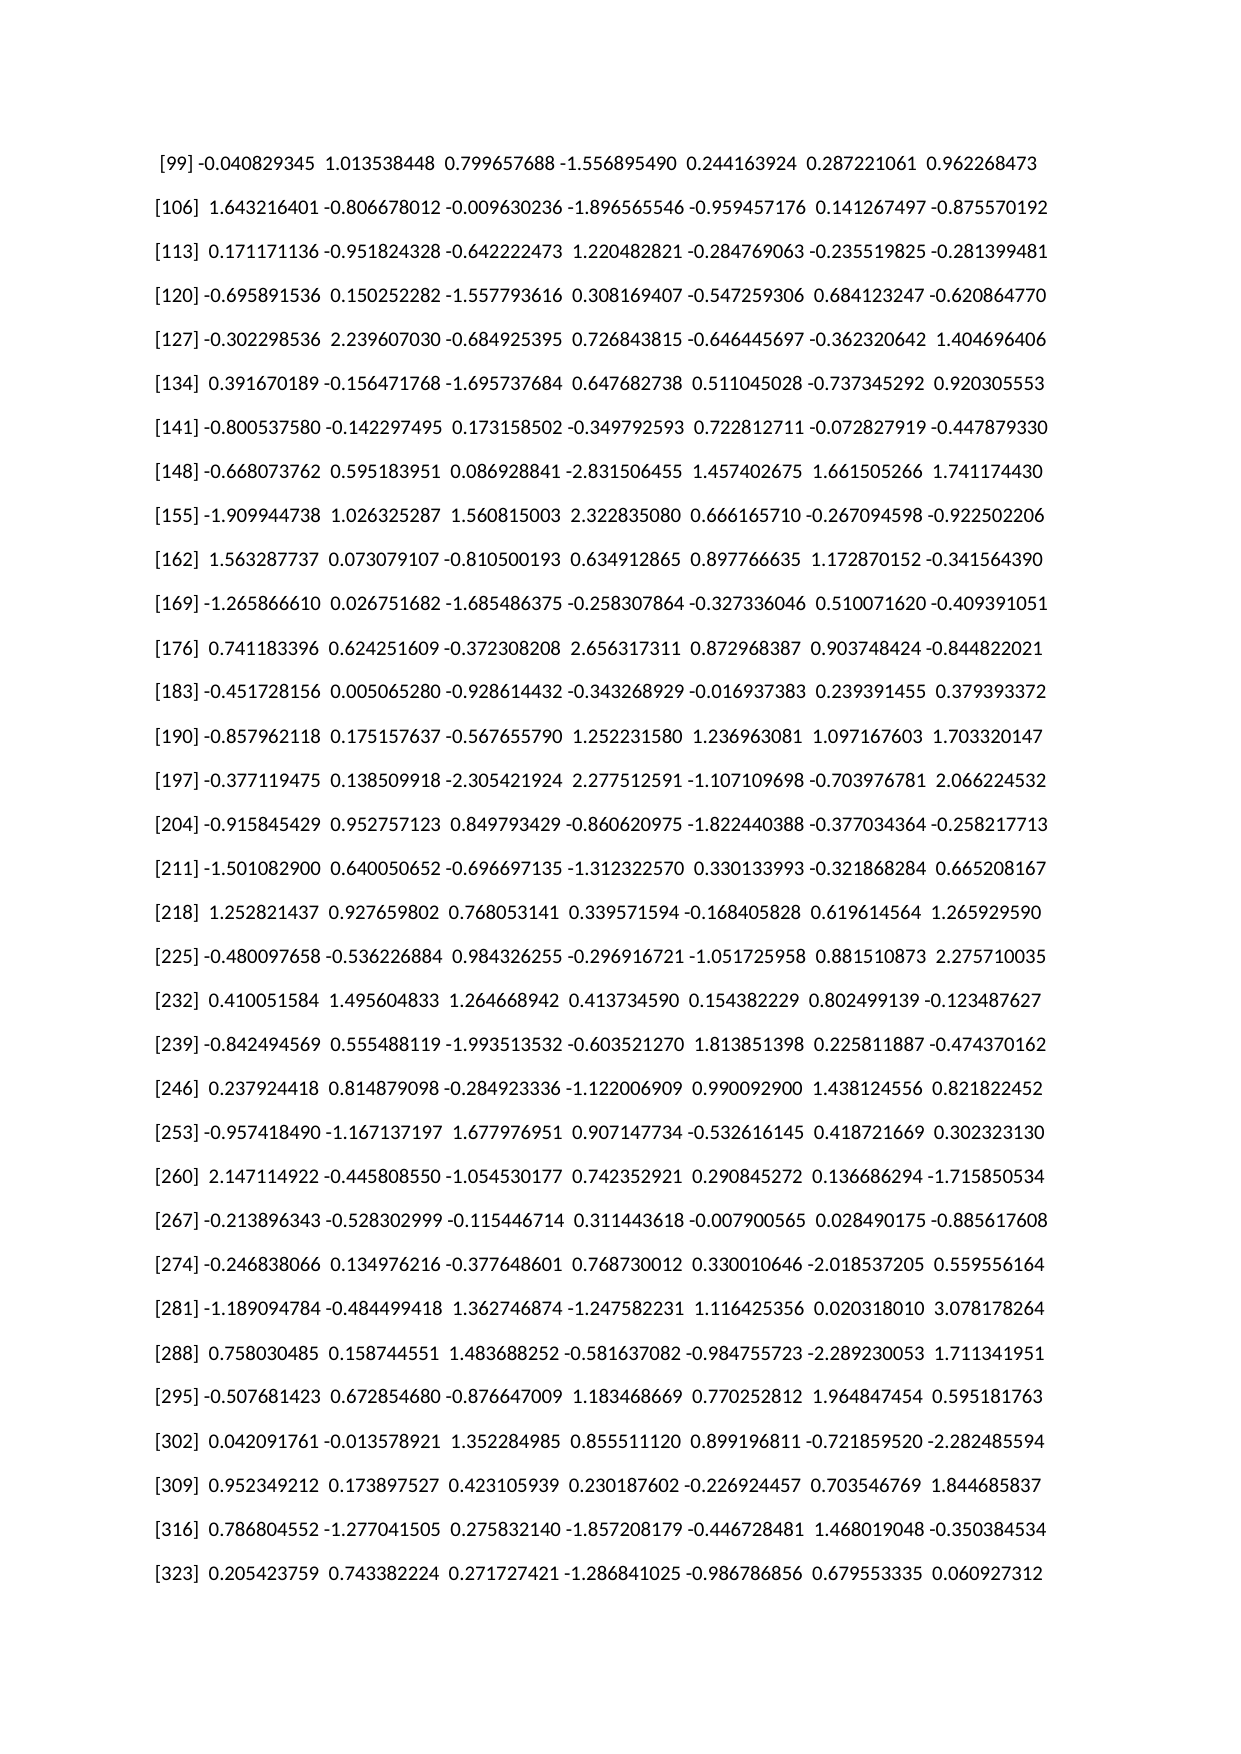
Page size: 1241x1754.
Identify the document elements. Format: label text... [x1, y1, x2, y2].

text [176] 0.741183396 0.624251609 -0.372308208 2.656317311 0.872968387 0.903748424 -0.844822021 [150, 635, 1090, 660]
text [295] -0.507681423 0.672854680 -0.876647009 1.183468669 0.770252812 1.964847454 0.595181763 [150, 1384, 1090, 1409]
text [246] 0.237924418 0.814879098 -0.284923336 -1.122006909 0.990092900 1.438124556 0.821822452 [150, 1075, 1090, 1101]
text [323] 0.205423759 0.743382224 0.271727421 -1.286841025 -0.986786856 0.679553335 0.060927312 [150, 1560, 1090, 1585]
text [197] -0.377119475 0.138509918 -2.305421924 2.277512591 -1.107109698 -0.703976781 2.066224532 [150, 767, 1090, 792]
text [169] -1.265866610 0.026751682 -1.685486375 -0.258307864 -0.327336046 0.510071620 -0.409391051 [150, 591, 1090, 616]
text [302] 0.042091761 -0.013578921 1.352284985 0.855511120 0.899196811 -0.721859520 -2.282485594 [150, 1428, 1090, 1453]
text [120] -0.695891536 0.150252282 -1.557793616 0.308169407 -0.547259306 0.684123247 -0.620864770 [150, 282, 1090, 308]
text [253] -0.957418490 -1.167137197 1.677976951 0.907147734 -0.532616145 0.418721669 0.302323130 [150, 1119, 1090, 1145]
text [204] -0.915845429 0.952757123 0.849793429 -0.860620975 -1.822440388 -0.377034364 -0.258217713 [150, 811, 1090, 836]
text [232] 0.410051584 1.495604833 1.264668942 0.413734590 0.154382229 0.802499139 -0.123487627 [150, 987, 1090, 1013]
text [106] 1.643216401 -0.806678012 -0.009630236 -1.896565546 -0.959457176 0.141267497 -0.875570192 [150, 194, 1090, 219]
text [288] 0.758030485 0.158744551 1.483688252 -0.581637082 -0.984755723 -2.289230053 1.711341951 [150, 1340, 1090, 1365]
text [267] -0.213896343 -0.528302999 -0.115446714 0.311443618 -0.007900565 0.028490175 -0.885617608 [150, 1207, 1090, 1233]
text [211] -1.501082900 0.640050652 -0.696697135 -1.312322570 0.330133993 -0.321868284 0.665208167 [150, 855, 1090, 880]
text [141] -0.800537580 -0.142297495 0.173158502 -0.349792593 0.722812711 -0.072827919 -0.447879330 [150, 414, 1090, 440]
text [281] -1.189094784 -0.484499418 1.362746874 -1.247582231 1.116425356 0.020318010 3.078178264 [150, 1296, 1090, 1321]
text [155] -1.909944738 1.026325287 1.560815003 2.322835080 0.666165710 -0.267094598 -0.922502206 [150, 502, 1090, 528]
text [239] -0.842494569 0.555488119 -1.993513532 -0.603521270 1.813851398 0.225811887 -0.474370162 [150, 1031, 1090, 1057]
text [134] 0.391670189 -0.156471768 -1.695737684 0.647682738 0.511045028 -0.737345292 0.920305553 [150, 370, 1090, 396]
text [99] -0.040829345 1.013538448 0.799657688 -1.556895490 0.244163924 0.287221061 0.962268473 [150, 150, 1090, 175]
text [190] -0.857962118 0.175157637 -0.567655790 1.252231580 1.236963081 1.097167603 1.703320147 [150, 723, 1090, 748]
text [225] -0.480097658 -0.536226884 0.984326255 -0.296916721 -1.051725958 0.881510873 2.275710035 [150, 943, 1090, 968]
text [309] 0.952349212 0.173897527 0.423105939 0.230187602 -0.226924457 0.703546769 1.844685837 [150, 1472, 1090, 1497]
text [274] -0.246838066 0.134976216 -0.377648601 0.768730012 0.330010646 -2.018537205 0.559556164 [150, 1252, 1090, 1277]
text [127] -0.302298536 2.239607030 -0.684925395 0.726843815 -0.646445697 -0.362320642 1.404696406 [150, 326, 1090, 352]
text [316] 0.786804552 -1.277041505 0.275832140 -1.857208179 -0.446728481 1.468019048 -0.350384534 [150, 1516, 1090, 1541]
text [183] -0.451728156 0.005065280 -0.928614432 -0.343268929 -0.016937383 0.239391455 0.379393372 [150, 679, 1090, 704]
text [260] 2.147114922 -0.445808550 -1.054530177 0.742352921 0.290845272 0.136686294 -1.715850534 [150, 1163, 1090, 1189]
text [162] 1.563287737 0.073079107 -0.810500193 0.634912865 0.897766635 1.172870152 -0.341564390 [150, 547, 1090, 572]
text [113] 0.171171136 -0.951824328 -0.642222473 1.220482821 -0.284769063 -0.235519825 -0.281399481 [150, 238, 1090, 263]
text [218] 1.252821437 0.927659802 0.768053141 0.339571594 -0.168405828 0.619614564 1.265929590 [150, 899, 1090, 924]
text [148] -0.668073762 0.595183951 0.086928841 -2.831506455 1.457402675 1.661505266 1.741174430 [150, 458, 1090, 484]
